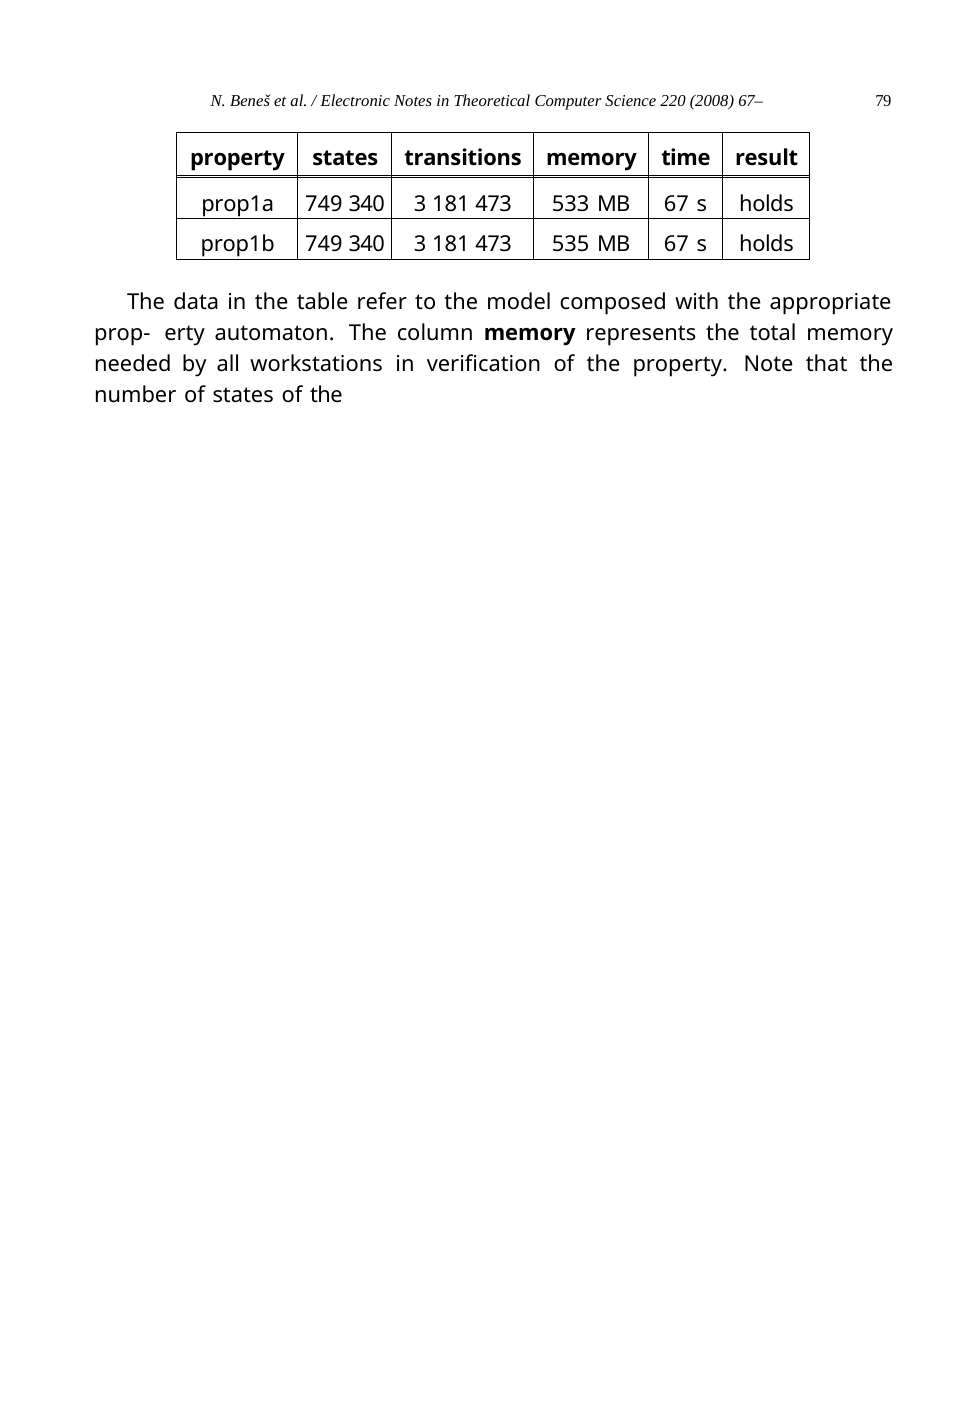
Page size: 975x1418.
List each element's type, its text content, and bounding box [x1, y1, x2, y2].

table_header result [723, 133, 809, 174]
table_header property [177, 133, 297, 174]
table_cell 749 340 [298, 219, 391, 259]
table_cell holds [723, 178, 809, 218]
table_header states [298, 133, 391, 174]
table_cell 67 s [649, 219, 722, 259]
table_header transitions [392, 133, 533, 174]
table_cell 535 MB [534, 219, 648, 259]
table_header memory [534, 133, 648, 174]
table_cell 3 181 473 [392, 178, 533, 218]
table_header time [649, 133, 722, 174]
table_cell prop1b [177, 219, 297, 259]
table_cell 749 340 [298, 178, 391, 218]
table_cell 67 s [649, 178, 722, 218]
text The data in the table refer to the model composed with the appropriate prop- erty automaton. The column memory represents the total memory needed by all workstations in verification of the property. Note that the number of states of the [94, 286, 893, 409]
table_cell 533 MB [534, 178, 648, 218]
table_cell holds [723, 219, 809, 259]
table_cell 3 181 473 [392, 219, 533, 259]
table_cell prop1a [177, 178, 297, 218]
